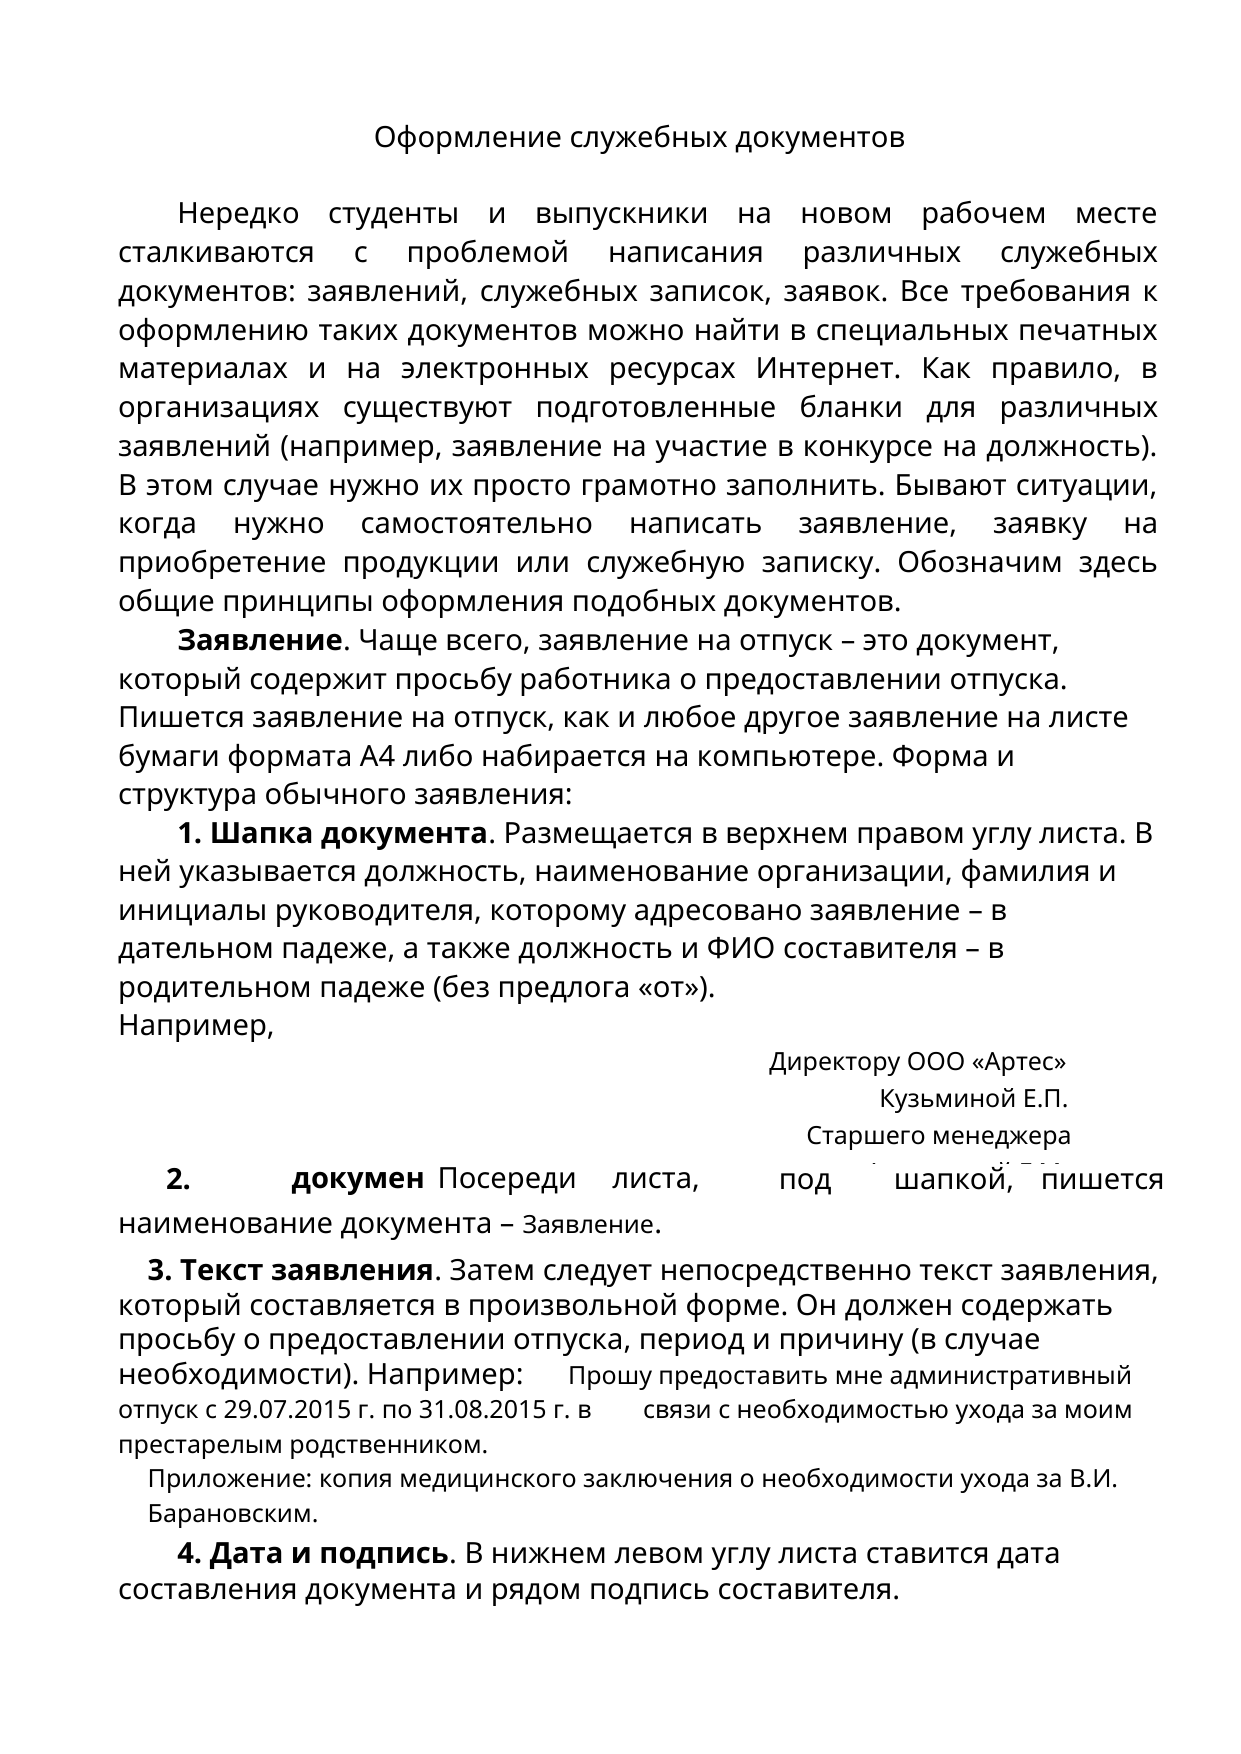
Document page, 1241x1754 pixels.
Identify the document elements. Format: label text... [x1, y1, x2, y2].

text 4. Дата и подпись. В нижнем левом углу листа ставится дата составления документа и рядом подпись составителя. [118, 1534, 1161, 1607]
table_header документа. [284, 1043, 432, 1201]
text Нередко студенты и выпускники на новом рабочем месте сталкиваются с проблемой написания различных служебных документов: заявлений, служебных записок, заявок. Все требования к оформлению таких документов можно найти в специальных печатных материалах и на электронных ресурсах Интернет. Как правило, в организациях существуют подготовленные бланки для различных заявлений (например, заявление на участие в конкурсе на должность). В этом случае нужно их просто грамотно заполнить. Бывают ситуации, когда нужно самостоятельно написать заявление, заявку на приобретение продукции или служебную записку. Обозначим здесь общие принципы оформления подобных документов. [118, 193, 1159, 619]
table_cell пишется [1028, 1164, 1177, 1201]
text 3. Текст заявления. Затем следует непосредственно текст заявления, который составляется в произвольной форме. Он должен содержать просьбу о предоставлении отпуска, период и причину (в случае необходимости). Например: Прошу предоставить мне административный отпуск с 29.07.2015 г. по 31.08.2015 г. в связи с необходимостью ухода за моим престарелым родственником. [118, 1253, 1161, 1461]
text Заявление. Чаще всего, заявление на отпуск – это документ, который содержит просьбу работника о предоставлении отпуска. Пишется заявление на отпуск, как и любое другое заявление на листе бумаги формата А4 либо набирается на компьютере. Форма и структура обычного заявления: 1. Шапка документа. Размещается в верхнем правом углу листа. В ней указывается должность, наименование организации, фамилия и инициалы руководителя, которому адресовано заявление – в дательном падеже, а также должность и ФИО составителя – в родительном падеже (без предлога «от»). [118, 620, 1161, 1005]
table_cell шапкой, [879, 1164, 1028, 1201]
table_header Посередине [433, 1043, 581, 1201]
text наименование документа – Заявление. [118, 1202, 1161, 1241]
text Оформление служебных документов [118, 123, 1161, 154]
text Приложение: копия медицинского заключения о необходимости ухода за В.И. Барановским. [147, 1461, 1161, 1529]
table_header 2. Заголовок [135, 1043, 283, 1201]
table_cell под [730, 1164, 879, 1201]
text Например, [118, 1009, 1161, 1042]
table_header листа, [581, 1043, 730, 1201]
table_header Директору ООО «Артес» Кузьминой Е.П. Старшего менеджера Авдотьевой Г.М. [730, 1043, 1177, 1163]
